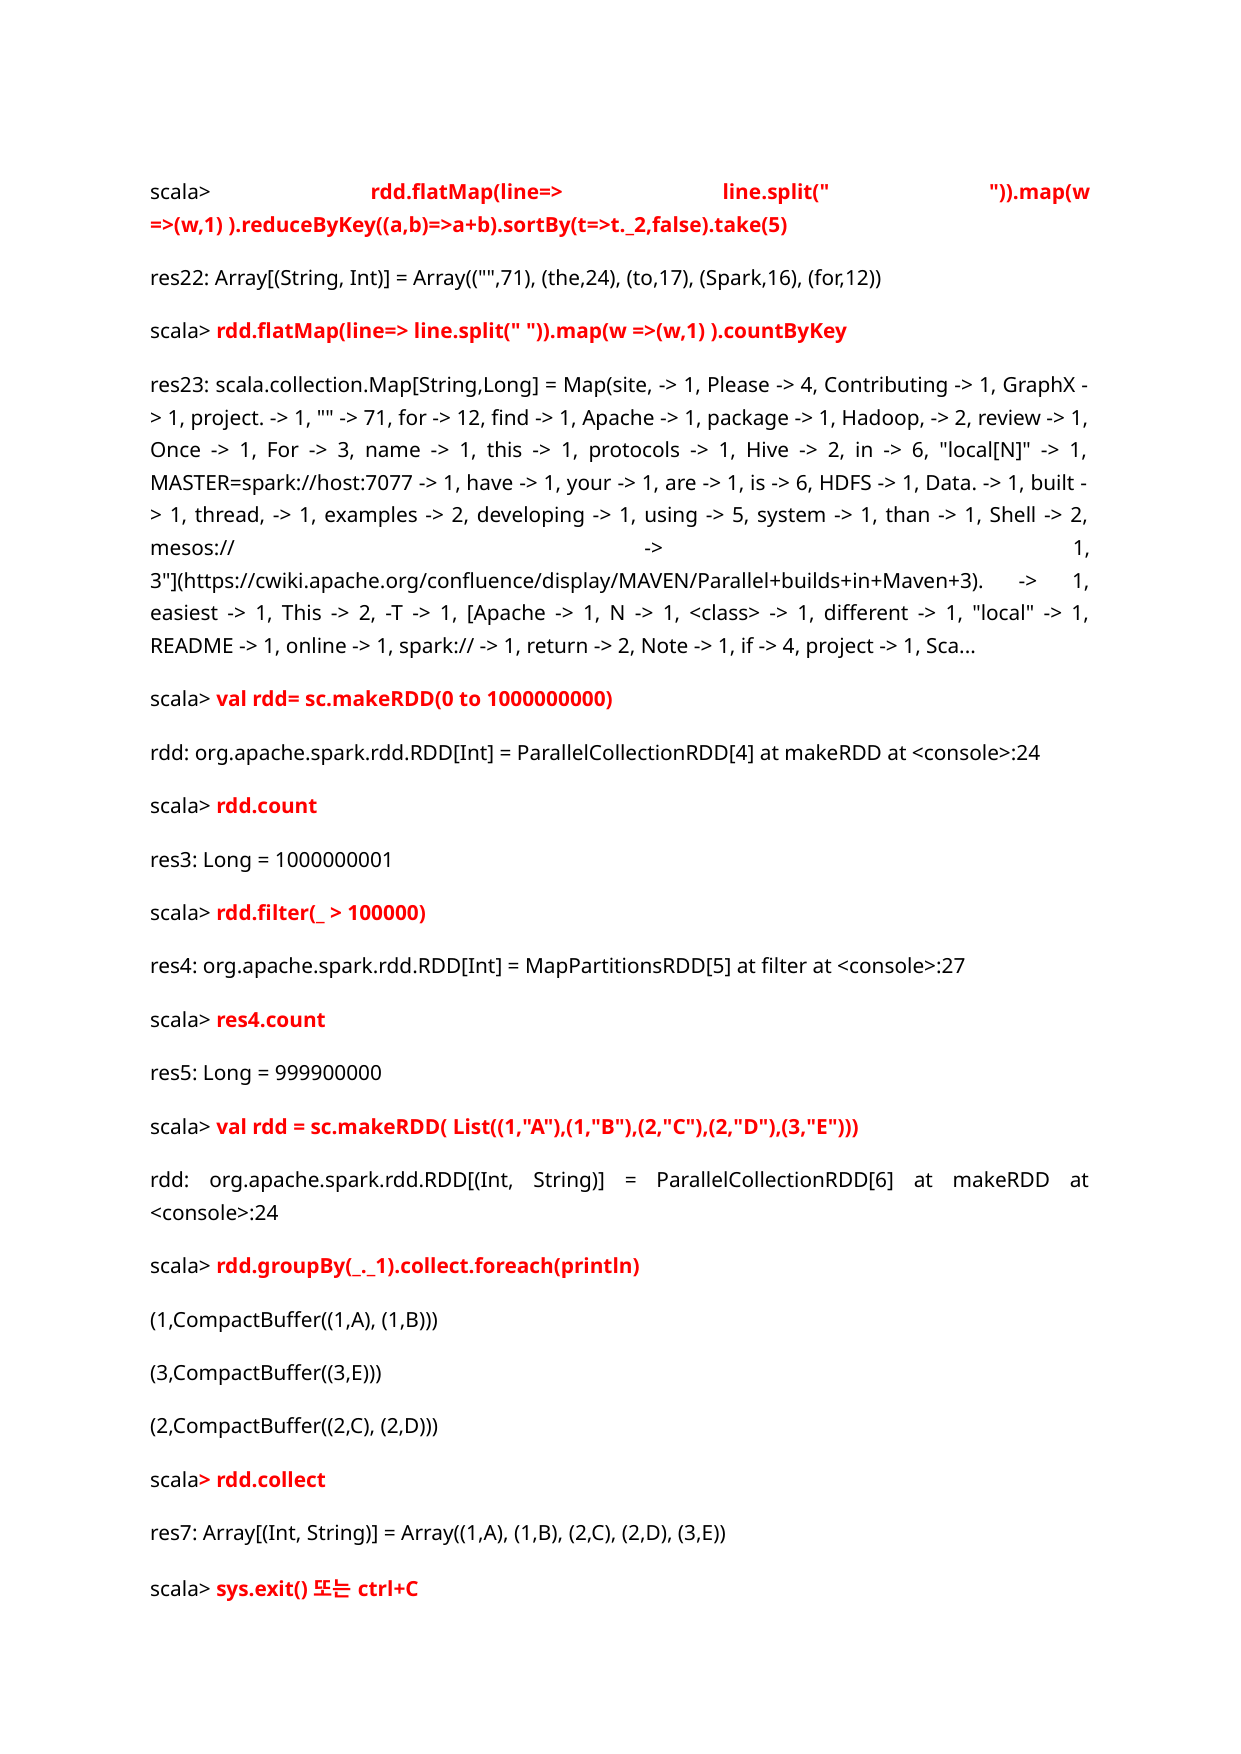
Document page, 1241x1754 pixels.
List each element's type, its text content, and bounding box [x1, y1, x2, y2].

text scala> val rdd= sc.makeRDD(0 to 1000000000) [150, 684, 1090, 713]
text scala> sys.exit() 또는 ctrl+C [150, 1572, 1090, 1602]
text scala> rdd.groupBy(_._1).collect.foreach(println) [150, 1251, 1090, 1280]
text res23: scala.collection.Map[String,Long] = Map(site, -> 1, Please -> 4, Contributing -> 1, GraphX -> 1, project. -> 1, "" -> 71, for -> 12, find -> 1, Apache -> 1, package -> 1, Hadoop, -> 2, review -> 1, Once -> 1, For -> 3, name -> 1, this -> 1, protocols -> 1, Hive -> 2, in -> 6, "local[N]" -> 1, MASTER=spark://host:7077 -> 1, have -> 1, your -> 1, are -> 1, is -> 6, HDFS -> 1, Data. -> 1, built -> 1, thread, -> 1, examples -> 2, developing -> 1, using -> 5, system -> 1, than -> 1, Shell -> 2, mesos:// -> 1, 3"](https://cwiki.apache.org/confluence/display/MAVEN/Parallel+builds+in+Maven+3). -> 1, easiest -> 1, This -> 2, -T -> 1, [Apache -> 1, N -> 1, <class> -> 1, different -> 1, "local" -> 1, README -> 1, online -> 1, spark:// -> 1, return -> 2, Note -> 1, if -> 4, project -> 1, Sca... [150, 370, 1090, 659]
text rdd: org.apache.spark.rdd.RDD[Int] = ParallelCollectionRDD[4] at makeRDD at <console>:24 [150, 738, 1090, 766]
text res22: Array[(String, Int)] = Array(("",71), (the,24), (to,17), (Spark,16), (for,12)) [150, 263, 1090, 292]
text scala> rdd.flatMap(line=> line.split(" ")).map(w =>(w,1) ).countByKey [150, 317, 1090, 345]
text (1,CompactBuffer((1,A), (1,B))) [150, 1305, 1090, 1333]
text scala> rdd.collect [150, 1465, 1090, 1493]
text rdd: org.apache.spark.rdd.RDD[(Int, String)] = ParallelCollectionRDD[6] at makeRDD at <console>:24 [150, 1165, 1090, 1226]
text scala> rdd.filter(_ > 100000) [150, 898, 1090, 927]
text res4: org.apache.spark.rdd.RDD[Int] = MapPartitionsRDD[5] at filter at <console>:27 [150, 952, 1090, 980]
text scala> res4.count [150, 1005, 1090, 1033]
text scala> val rdd = sc.makeRDD( List((1,"A"),(1,"B"),(2,"C"),(2,"D"),(3,"E"))) [150, 1112, 1090, 1140]
text scala> rdd.count [150, 791, 1090, 820]
text scala> rdd.flatMap(line=> line.split(" ")).map(w =>(w,1) ).reduceByKey((a,b)=>a+b).sortBy(t=>t._2,false).take(5) [150, 177, 1090, 238]
text res5: Long = 999900000 [150, 1058, 1090, 1087]
text (3,CompactBuffer((3,E))) [150, 1358, 1090, 1387]
text (2,CompactBuffer((2,C), (2,D))) [150, 1412, 1090, 1440]
text res7: Array[(Int, String)] = Array((1,A), (1,B), (2,C), (2,D), (3,E)) [150, 1518, 1090, 1547]
text res3: Long = 1000000001 [150, 845, 1090, 873]
